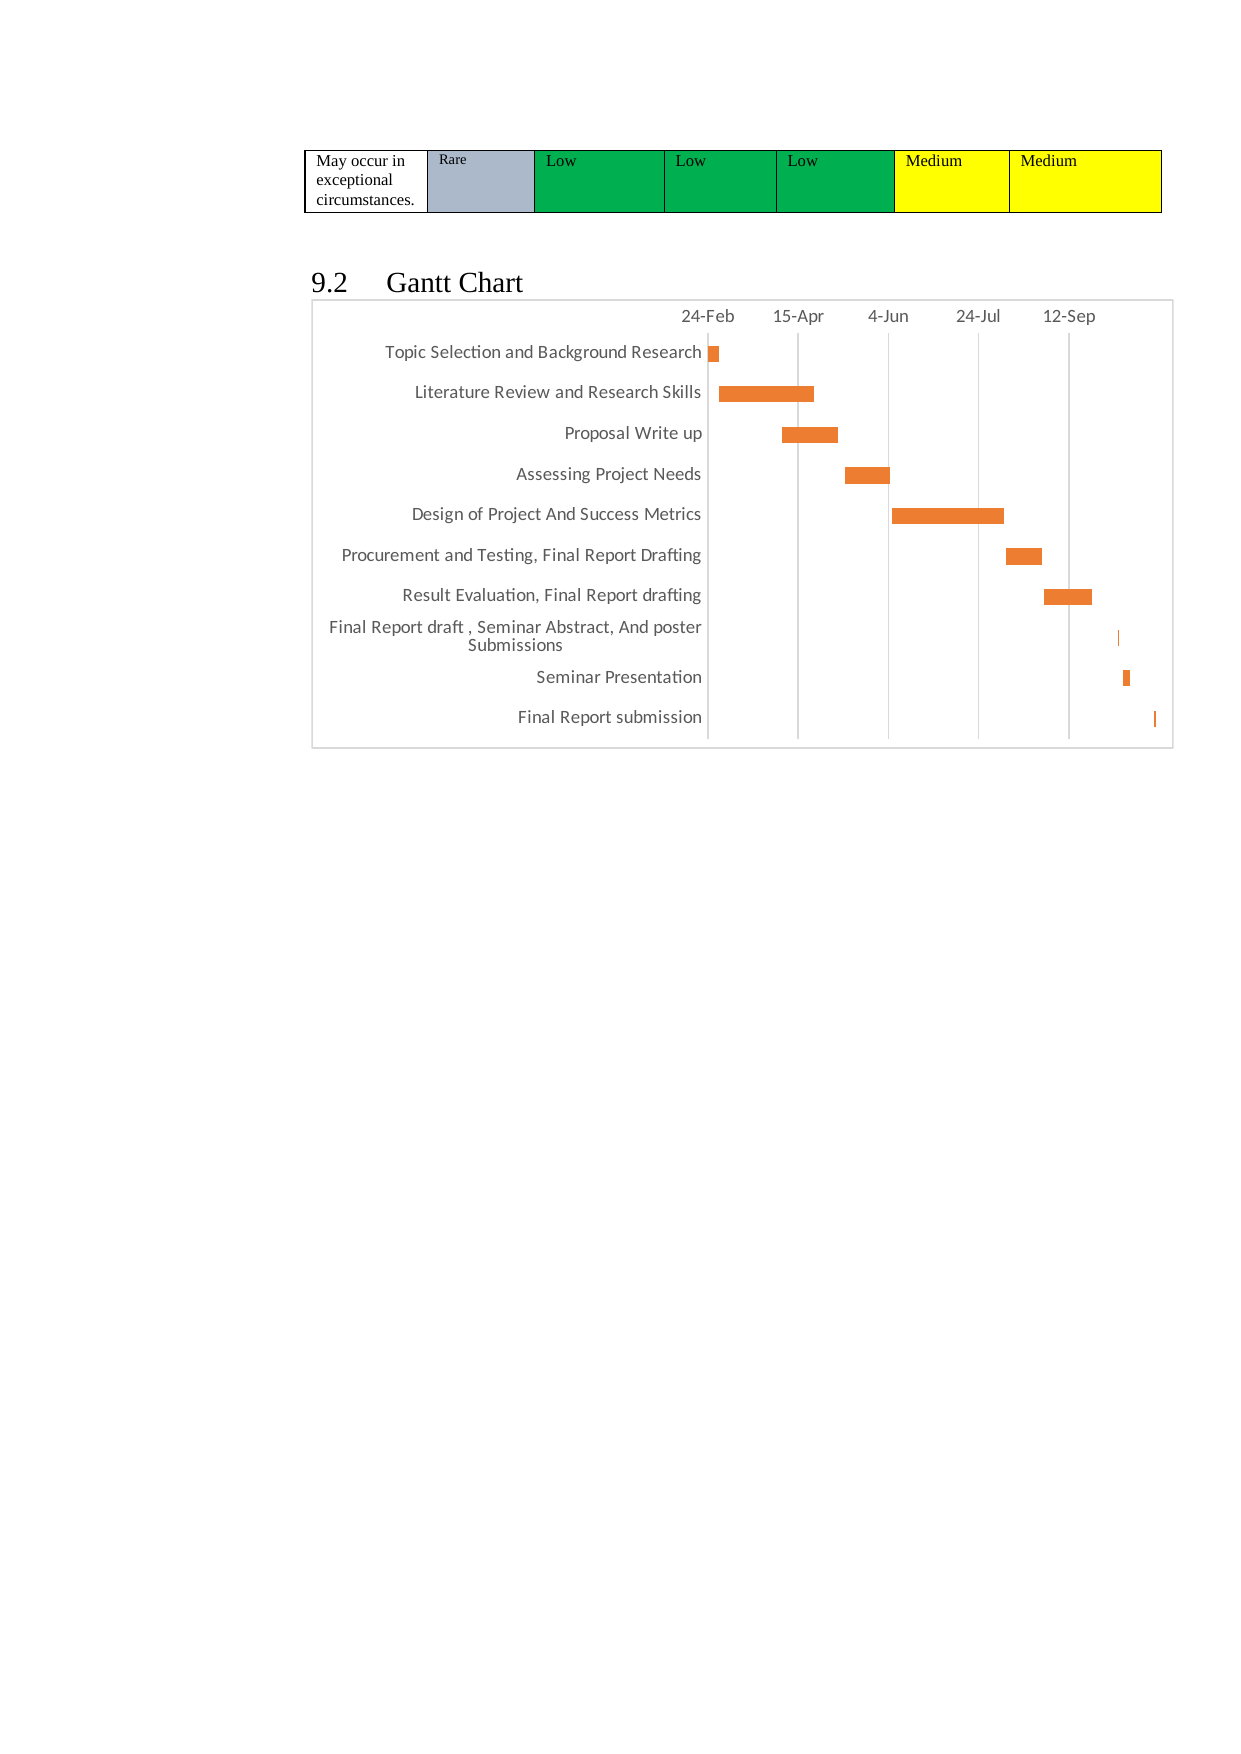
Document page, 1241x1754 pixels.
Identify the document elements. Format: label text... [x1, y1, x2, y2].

table_cell Medium [1010, 151, 1161, 212]
table_cell Medium [895, 151, 1009, 212]
table_cell May occur in exceptional circumstances. [306, 151, 427, 212]
table_cell Rare [428, 151, 534, 212]
subtitle Gantt Chart [311, 266, 1090, 299]
table_cell Low [665, 151, 776, 212]
table_cell Low [535, 151, 664, 212]
table_cell Low [777, 151, 894, 212]
